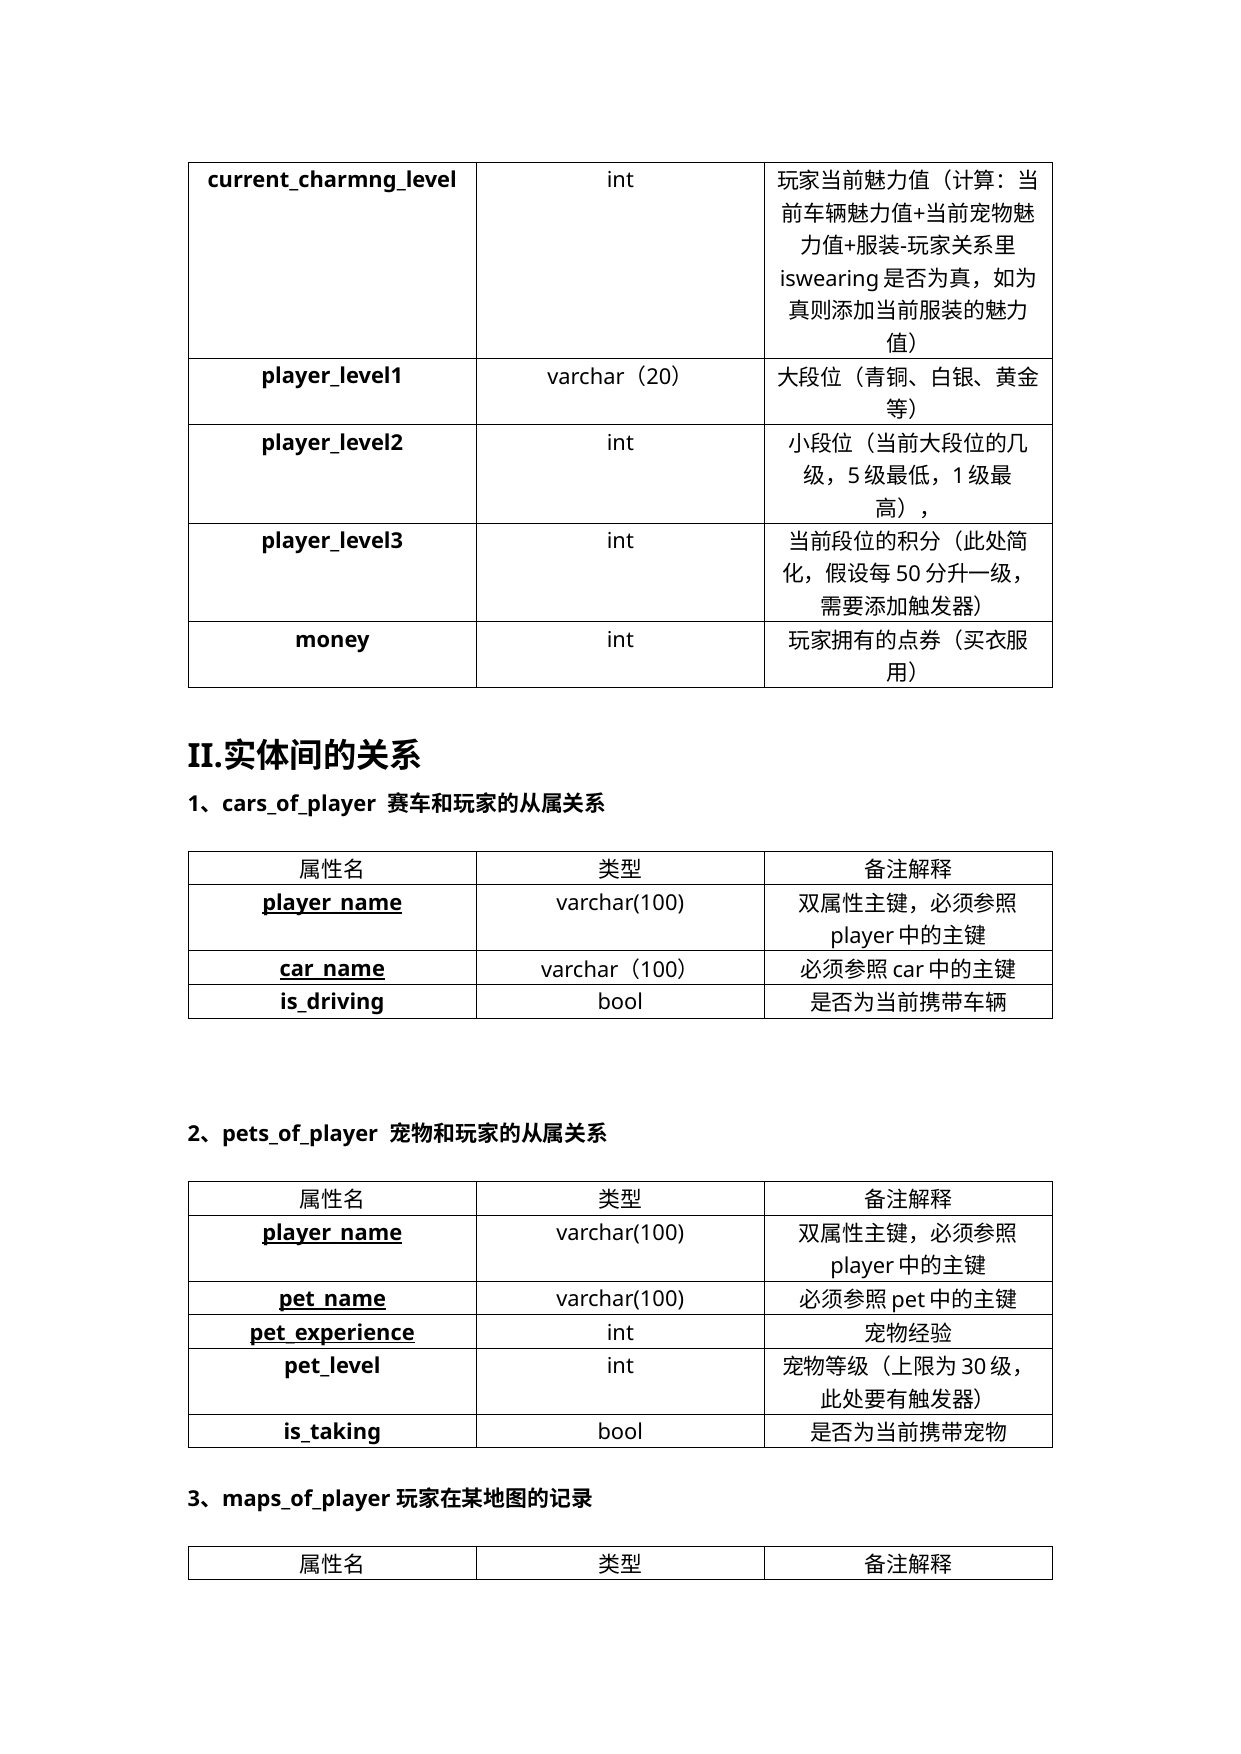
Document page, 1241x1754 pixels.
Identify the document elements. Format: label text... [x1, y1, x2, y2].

table_cell int [477, 425, 764, 523]
table_cell current_charmng_level [189, 163, 476, 358]
table_cell player_name [189, 885, 476, 950]
text 1、cars_of_player 赛车和玩家的从属关系 [187, 786, 1053, 818]
table_cell bool [477, 1415, 764, 1447]
table_header 备注解释 [765, 1182, 1052, 1214]
table_cell player_level3 [189, 524, 476, 621]
table_header 备注解释 [765, 1547, 1052, 1579]
table_cell int [477, 622, 764, 687]
table_cell int [477, 1349, 764, 1414]
table_cell 大段位（青铜、白银、黄金等） [765, 359, 1052, 424]
table_cell pet_experience [189, 1315, 476, 1348]
text II.实体间的关系 [187, 721, 1053, 786]
table_header 备注解释 [765, 852, 1052, 884]
table_cell is_taking [189, 1415, 476, 1447]
table_cell 双属性主键，必须参照player中的主键 [765, 1216, 1052, 1281]
table_cell varchar(100) [477, 885, 764, 950]
table_cell int [477, 524, 764, 621]
table_cell 必须参照pet中的主键 [765, 1282, 1052, 1314]
table_cell 当前段位的积分（此处简化，假设每50分升一级，需要添加触发器） [765, 524, 1052, 621]
table_cell 是否为当前携带宠物 [765, 1415, 1052, 1447]
table_cell bool [477, 985, 764, 1017]
table_header 属性名 [189, 852, 476, 884]
text 3、maps_of_player 玩家在某地图的记录 [187, 1481, 1053, 1513]
table_cell player_level1 [189, 359, 476, 424]
table_cell int [477, 163, 764, 358]
table_cell player_name [189, 1216, 476, 1281]
table_cell pet_level [189, 1349, 476, 1414]
table_cell 双属性主键，必须参照player中的主键 [765, 885, 1052, 950]
table_header 类型 [477, 1547, 764, 1579]
table_cell int [477, 1315, 764, 1348]
table_cell varchar(100) [477, 1216, 764, 1281]
table_cell 是否为当前携带车辆 [765, 985, 1052, 1017]
table_cell 小段位（当前大段位的几级，5级最低，1级最高）， [765, 425, 1052, 523]
text 2、pets_of_player 宠物和玩家的从属关系 [187, 1116, 1053, 1148]
table_cell money [189, 622, 476, 687]
table_cell varchar（20） [477, 359, 764, 424]
table_cell varchar（100） [477, 951, 764, 984]
table_cell car_name [189, 951, 476, 984]
table_cell 玩家当前魅力值（计算：当前车辆魅力值+当前宠物魅力值+服装-玩家关系里iswearing是否为真，如为真则添加当前服装的魅力值） [765, 163, 1052, 358]
table_cell 玩家拥有的点券（买衣服用） [765, 622, 1052, 687]
table_header 类型 [477, 852, 764, 884]
table_cell varchar(100) [477, 1282, 764, 1314]
table_cell 必须参照car中的主键 [765, 951, 1052, 984]
table_header 属性名 [189, 1547, 476, 1579]
table_cell player_level2 [189, 425, 476, 523]
table_header 属性名 [189, 1182, 476, 1214]
table_cell is_driving [189, 985, 476, 1017]
table_cell pet_name [189, 1282, 476, 1314]
table_cell 宠物等级（上限为30级，此处要有触发器） [765, 1349, 1052, 1414]
table_header 类型 [477, 1182, 764, 1214]
table_cell 宠物经验 [765, 1315, 1052, 1348]
